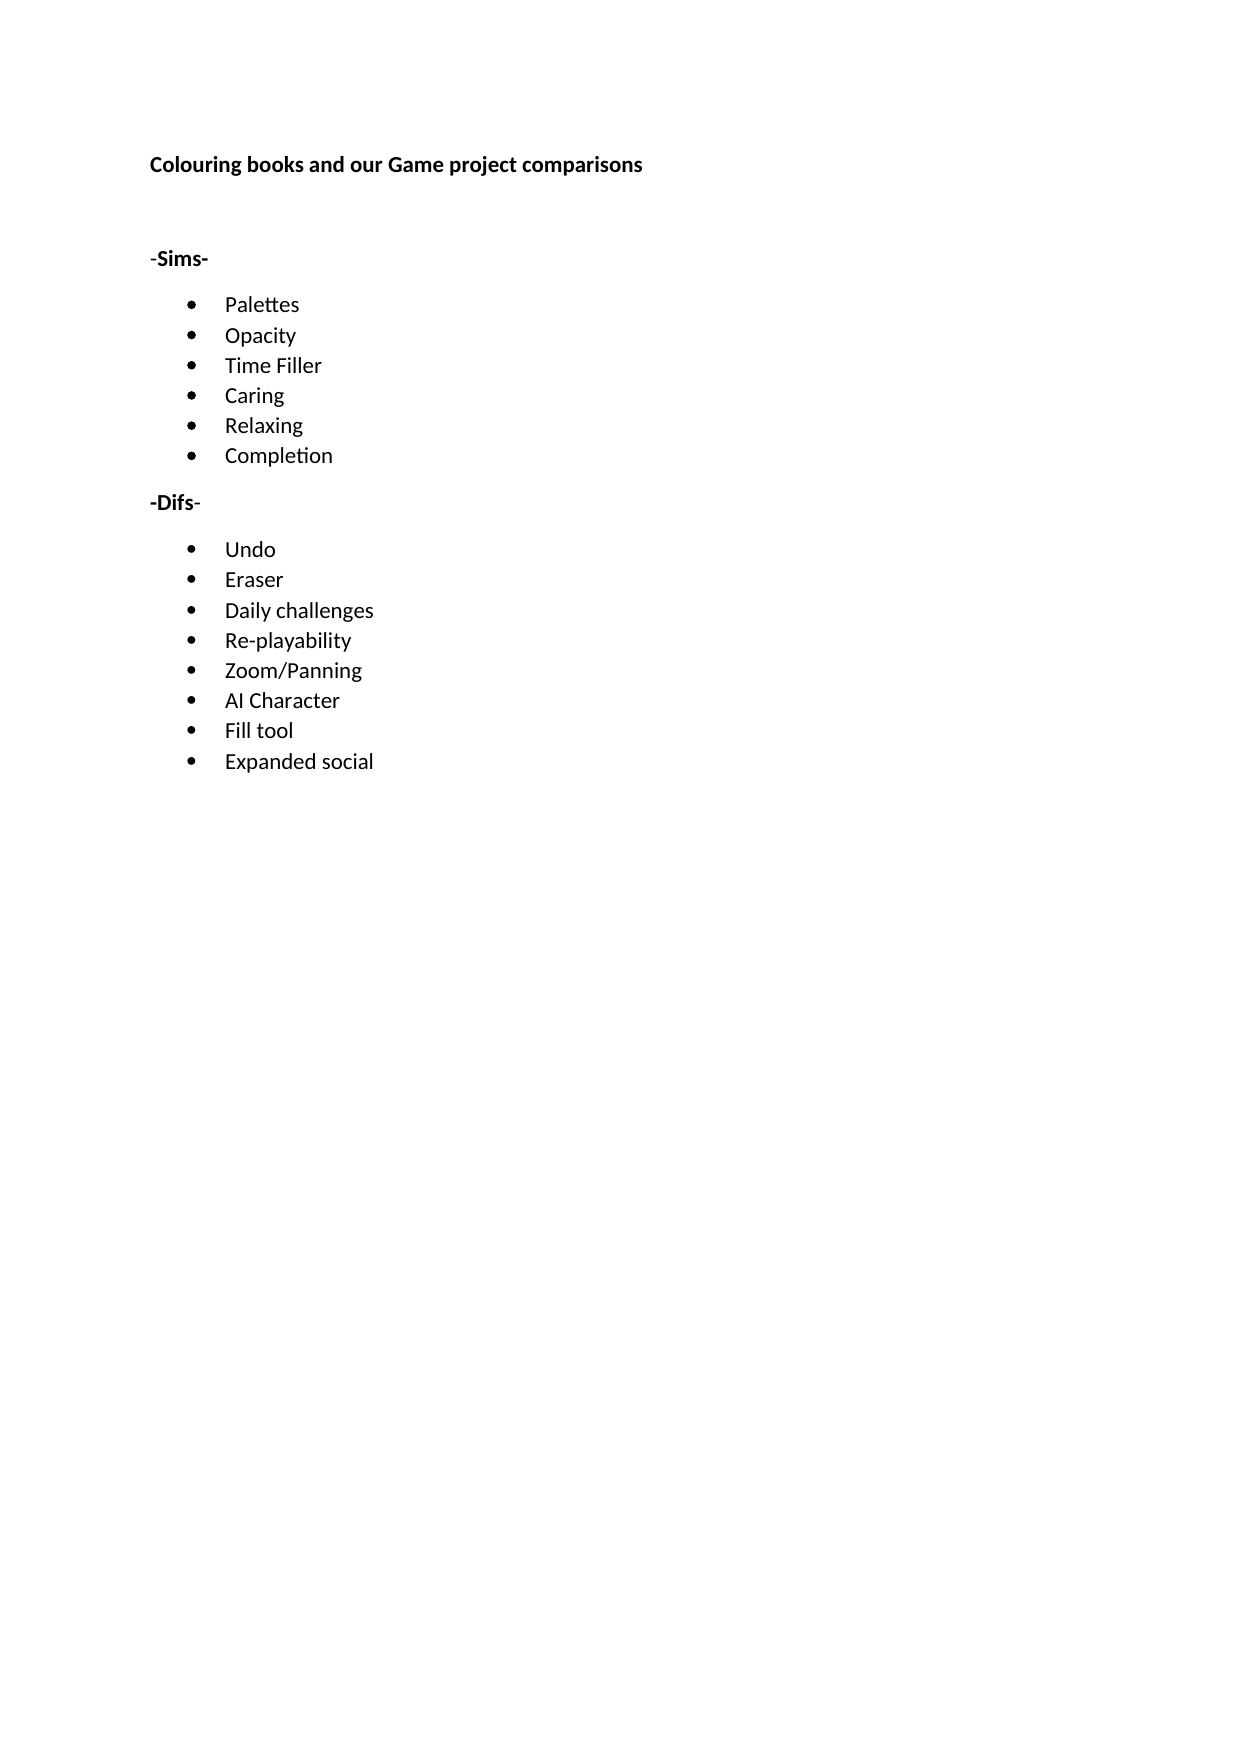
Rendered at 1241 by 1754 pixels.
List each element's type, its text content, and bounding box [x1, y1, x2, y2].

list Daily challenges [187, 596, 1090, 624]
list Opacity [187, 321, 1090, 349]
list Time Filler [187, 351, 1090, 379]
list Undo [187, 535, 1090, 563]
list AI Character [187, 686, 1090, 714]
text -Difs- [150, 488, 1090, 517]
list Fill tool [187, 717, 1090, 745]
list Re-playability [187, 626, 1090, 654]
text -Sims- [150, 244, 1090, 272]
list Completion [187, 442, 1090, 470]
text Colouring books and our Game project comparisons [150, 150, 1090, 178]
list Expanded social [187, 747, 1090, 775]
list Palettes [187, 291, 1090, 319]
list Caring [187, 381, 1090, 409]
list Zoom/Panning [187, 656, 1090, 684]
list Eraser [187, 566, 1090, 594]
list Relaxing [187, 411, 1090, 439]
